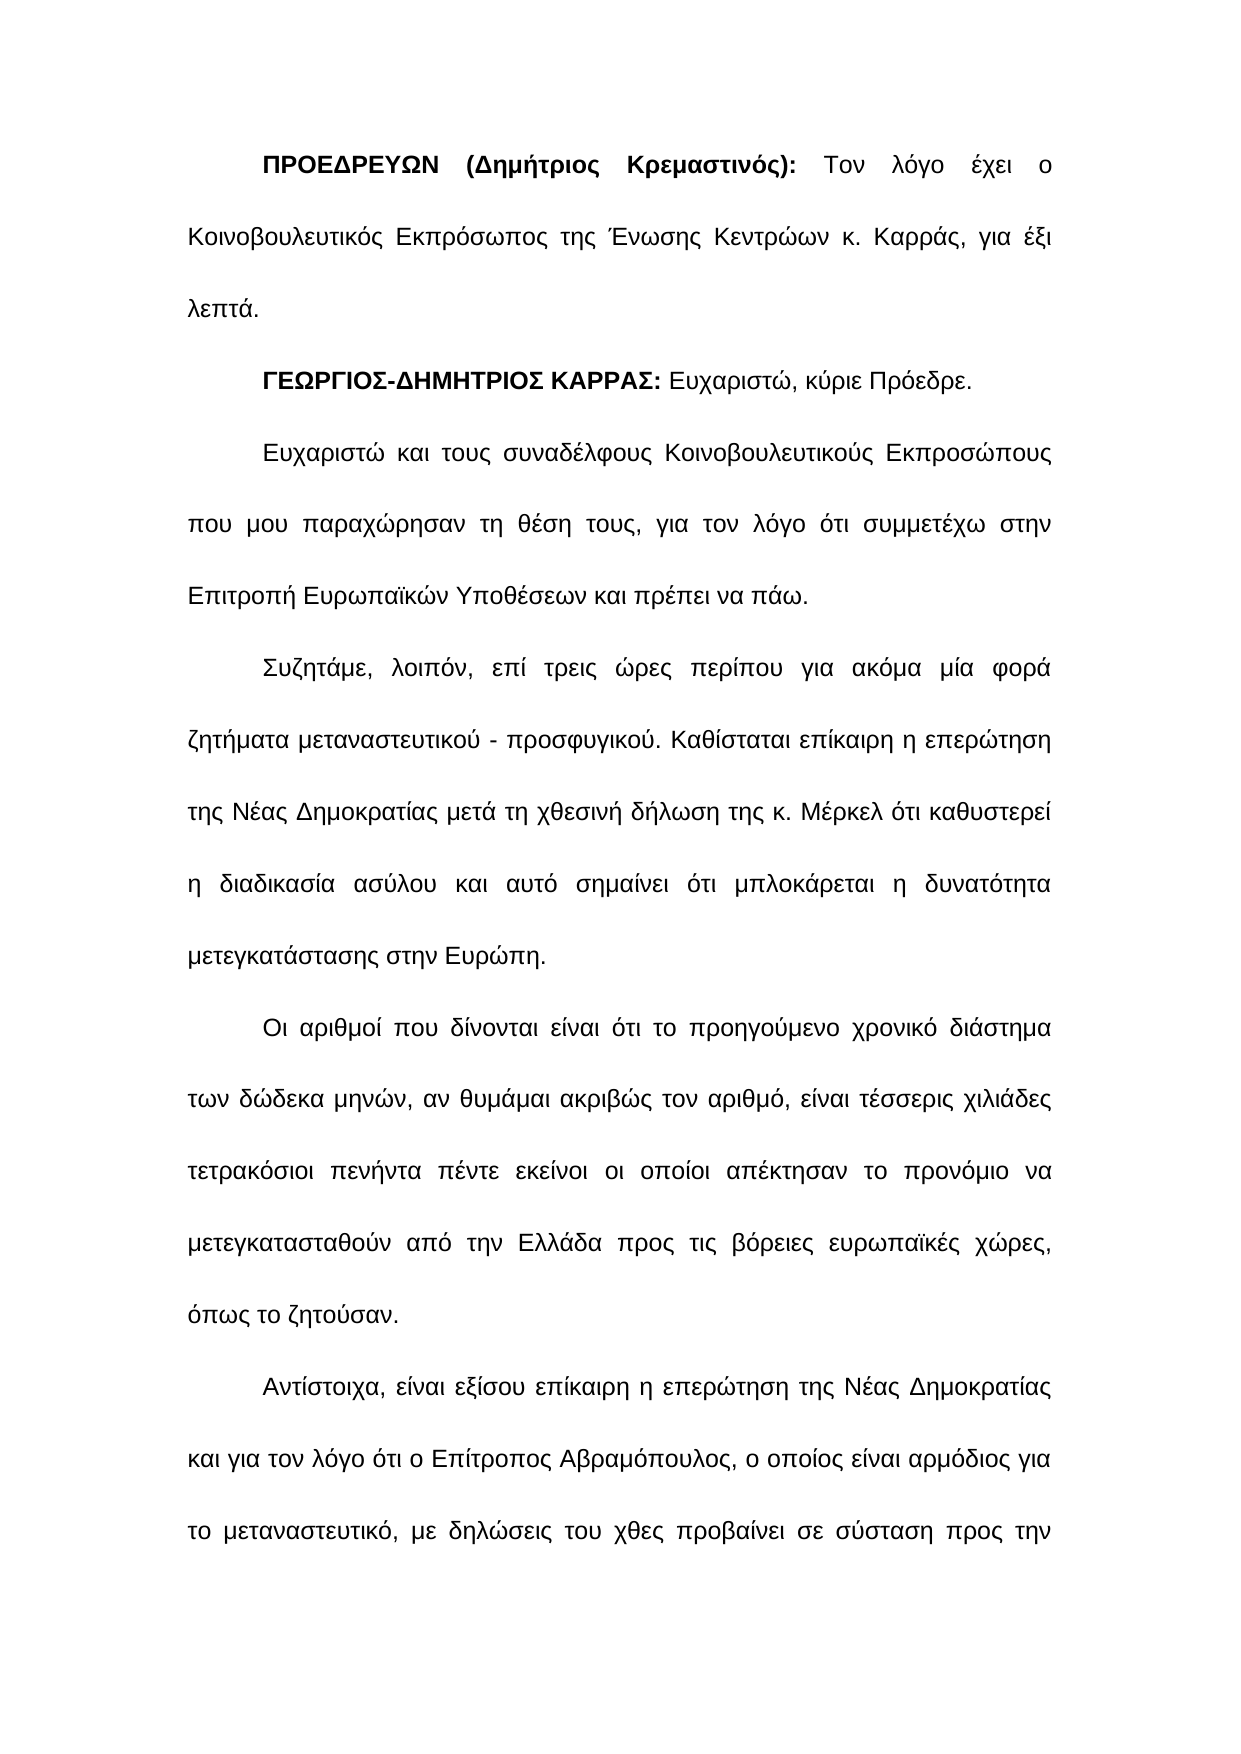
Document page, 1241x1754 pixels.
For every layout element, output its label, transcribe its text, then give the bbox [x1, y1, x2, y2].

text Οι αριθμοί που δίνονται είναι ότι το προηγούμενο χρονικό διάστημα των δώδεκα μηνών, αν θυμάμαι ακριβώς τον αριθμό, είναι τέσσερις χιλιάδες τετρακόσιοι πενήντα πέντε εκείνοι οι οποίοι απέκτησαν το προνόμιο να μετεγκατασταθούν από την Ελλάδα προς τις βόρειες ευρωπαϊκές χώρες, όπως το ζητούσαν. [187, 1012, 1053, 1329]
text Ευχαριστώ και τους συναδέλφους Κοινοβουλευτικούς Εκπροσώπους που μου παραχώρησαν τη θέση τους, για τον λόγο ότι συμμετέχω στην Επιτροπή Ευρωπαϊκών Υποθέσεων και πρέπει να πάω. [187, 437, 1053, 610]
text Συζητάμε, λοιπόν, επί τρεις ώρες περίπου για ακόμα μία φορά ζητήματα μεταναστευτικού - προσφυγικού. Καθίσταται επίκαιρη η επερώτηση της Νέας Δημοκρατίας μετά τη χθεσινή δήλωση της κ. Μέρκελ ότι καθυστερεί η διαδικασία ασύλου και αυτό σημαίνει ότι μπλοκάρεται η δυνατότητα μετεγκατάστασης στην Ευρώπη. [187, 653, 1053, 969]
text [187, 1372, 1053, 1544]
text ΓΕΩΡΓΙΟΣ-ΔΗΜΗΤΡΙΟΣ ΚΑΡΡΑΣ: Ευχαριστώ, κύριε Πρόεδρε. [187, 366, 1053, 394]
text ΠΡΟΕΔΡΕΥΩΝ (Δημήτριος Κρεμαστινός): Τον λόγο έχει ο Κοινοβουλευτικός Εκπρόσωπος της Ένωσης Κεντρώων κ. Καρράς, για έξι λεπτά. [187, 150, 1053, 322]
